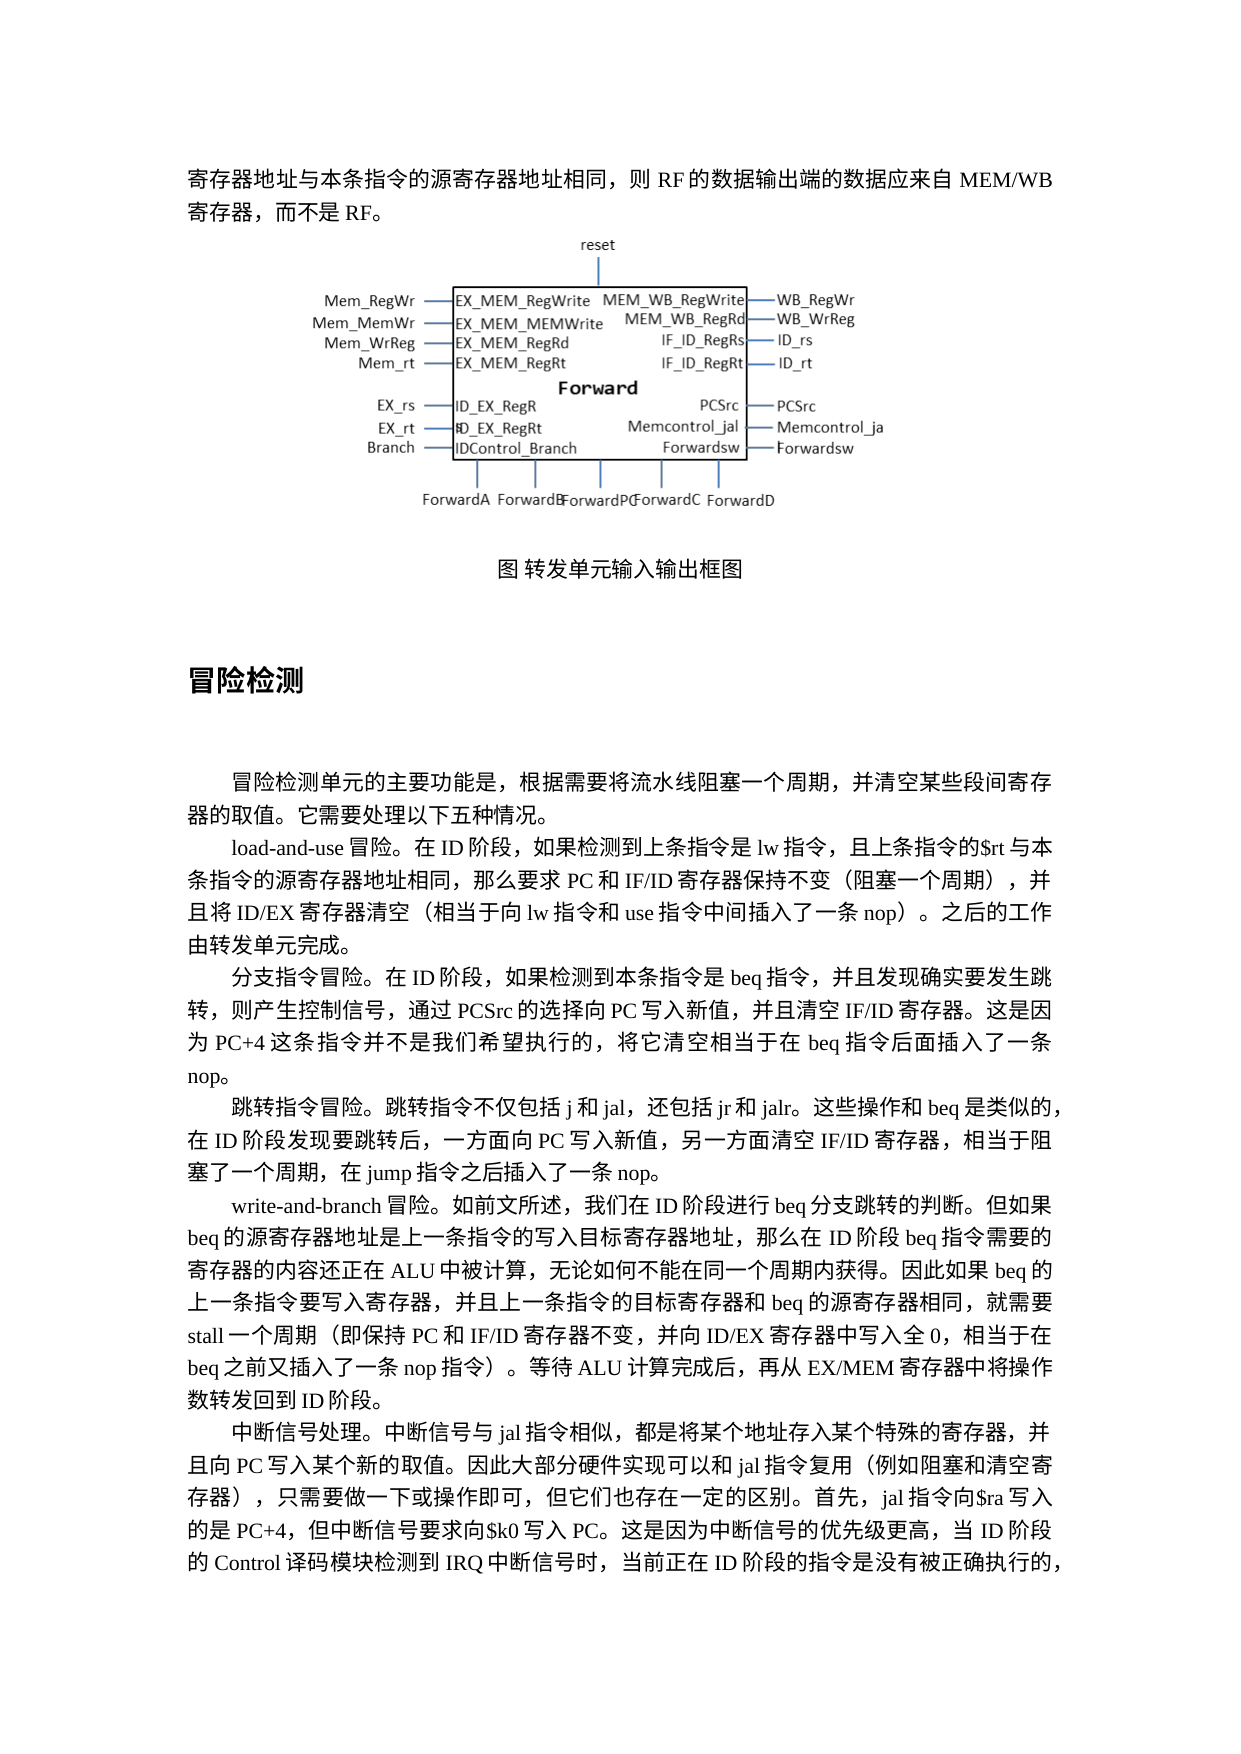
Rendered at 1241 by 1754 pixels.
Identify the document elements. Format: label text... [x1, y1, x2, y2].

text 分支指令冒险。在ID阶段，如果检测到本条指令是beq指令，并且发现确实要发生跳转，则产生控制信号，通过PCSrc的选择向PC写入新值，并且清空IF/ID寄存器。这是因为PC+4这条指令并不是我们希望执行的，将它清空相当于在beq指令后面插入了一条nop。 [187, 960, 1053, 1090]
text load-and-use冒险。在ID阶段，如果检测到上条指令是lw指令，且上条指令的$rt与本条指令的源寄存器地址相同，那么要求PC和IF/ID寄存器保持不变（阻塞一个周期），并且将ID/EX寄存器清空（相当于向lw指令和use指令中间插入了一条nop）。之后的工作由转发单元完成。 [187, 830, 1053, 960]
picture [280, 227, 960, 549]
text 跳转指令冒险。跳转指令不仅包括j和jal，还包括jr和jalr。这些操作和beq是类似的，在ID阶段发现要跳转后，一方面向PC写入新值，另一方面清空IF/ID寄存器，相当于阻塞了一个周期，在jump指令之后插入了一条nop。 [187, 1090, 1053, 1187]
subtitle 冒险检测 [187, 646, 1053, 711]
text 图 转发单元输入输出框图 [187, 552, 1053, 584]
text write-and-branch冒险。如前文所述，我们在ID阶段进行beq分支跳转的判断。但如果beq的源寄存器地址是上一条指令的写入目标寄存器地址，那么在ID阶段beq指令需要的寄存器的内容还正在ALU中被计算，无论如何不能在同一个周期内获得。因此如果beq的上一条指令要写入寄存器，并且上一条指令的目标寄存器和beq的源寄存器相同，就需要stall一个周期（即保持PC和IF/ID寄存器不变，并向ID/EX寄存器中写入全0，相当于在beq之前又插入了一条nop指令）。等待ALU计算完成后，再从EX/MEM寄存器中将操作数转发回到ID阶段。 [187, 1187, 1053, 1415]
text 冒险检测单元的主要功能是，根据需要将流水线阻塞一个周期，并清空某些段间寄存器的取值。它需要处理以下五种情况。 [187, 765, 1053, 830]
